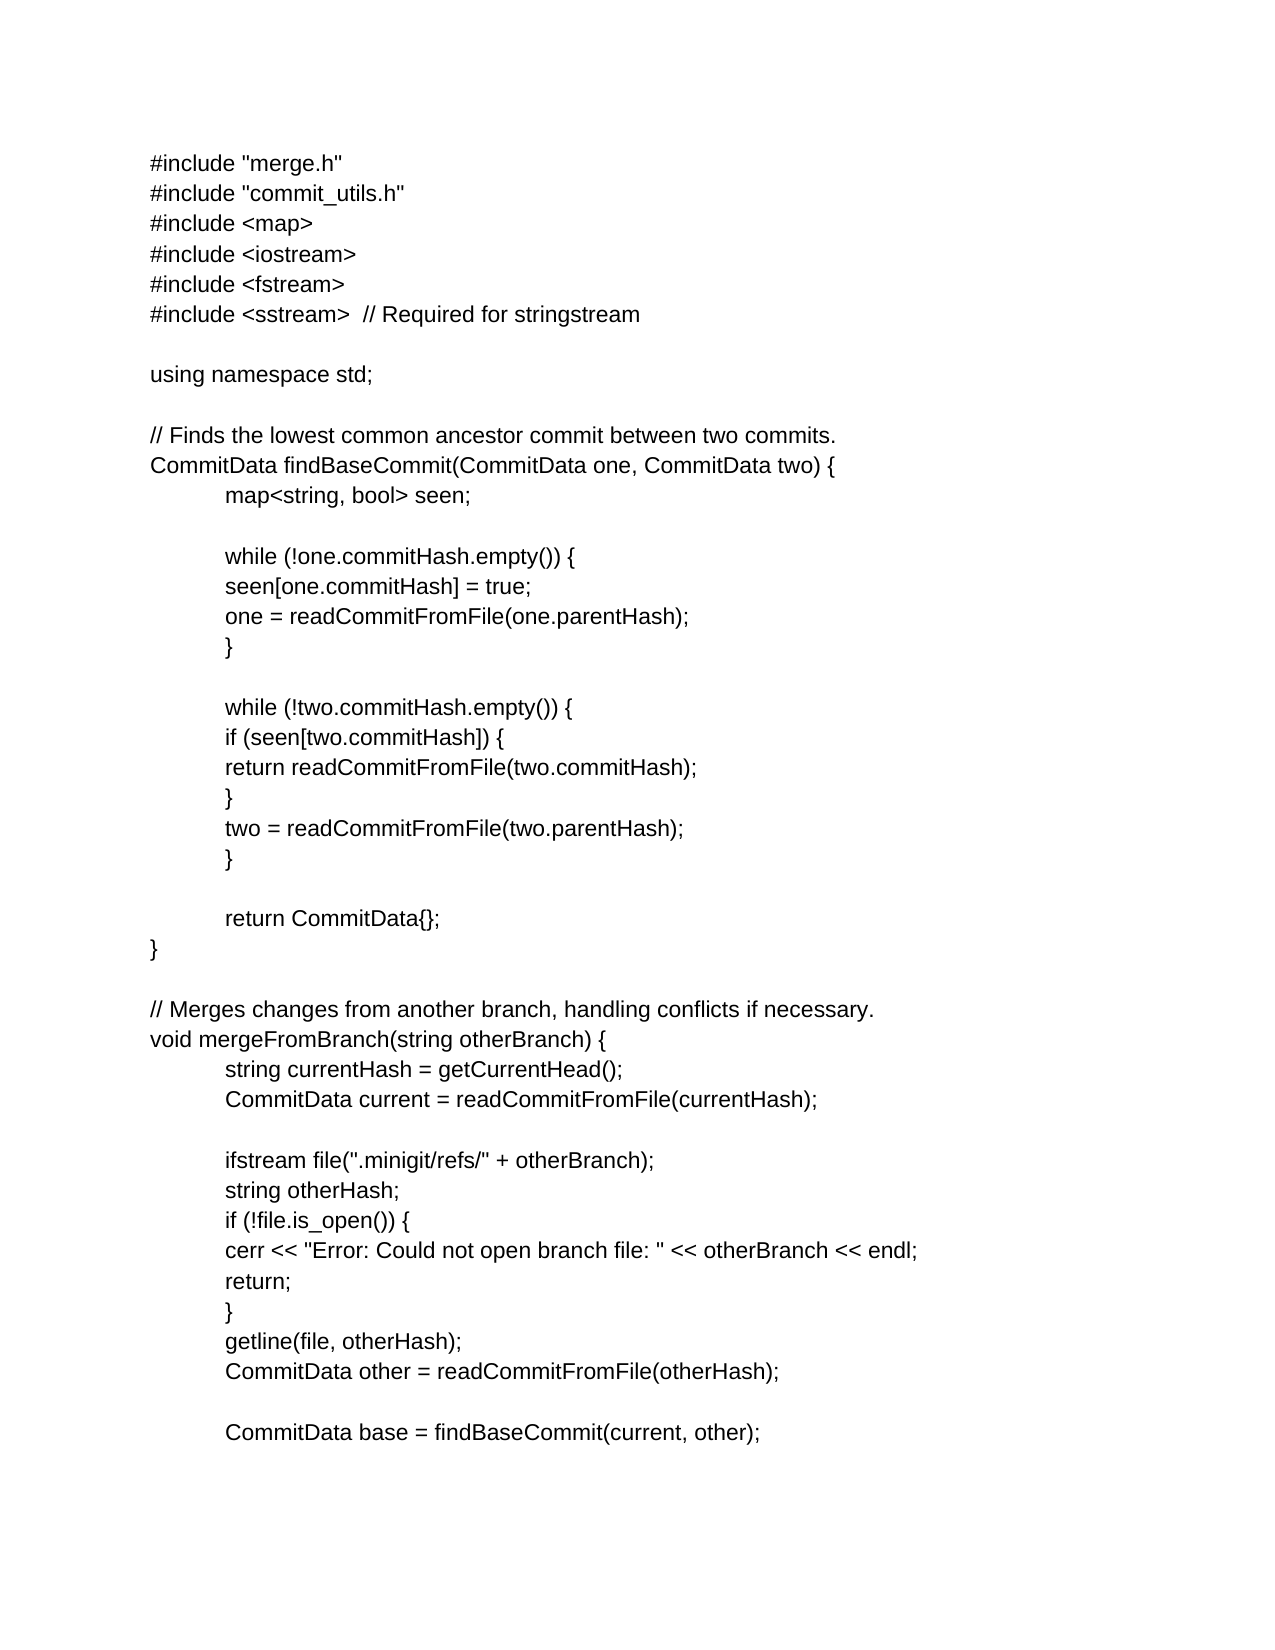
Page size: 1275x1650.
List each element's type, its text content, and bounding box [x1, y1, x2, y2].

text map<string, bool> seen; [150, 482, 1125, 509]
text string otherHash; [150, 1177, 1125, 1203]
text while (!one.commitHash.empty()) { [150, 543, 1125, 569]
text one = readCommitFromFile(one.parentHash); [150, 603, 1125, 629]
text #include <fstream> [150, 271, 1125, 297]
text cerr << "Error: Could not open branch file: " << otherBranch << endl; [150, 1237, 1125, 1264]
text #include "commit_utils.h" [150, 180, 1125, 207]
text CommitData base = findBaseCommit(current, other); [150, 1419, 1125, 1445]
text if (seen[two.commitHash]) { [150, 724, 1125, 750]
text return readCommitFromFile(two.commitHash); [150, 754, 1125, 781]
text CommitData findBaseCommit(CommitData one, CommitData two) { [150, 452, 1125, 478]
text // Merges changes from another branch, handling conflicts if necessary. [150, 996, 1125, 1022]
text void mergeFromBranch(string otherBranch) { [150, 1026, 1125, 1052]
text while (!two.commitHash.empty()) { [150, 694, 1125, 720]
text #include <map> [150, 210, 1125, 237]
text CommitData current = readCommitFromFile(currentHash); [150, 1086, 1125, 1113]
text CommitData other = readCommitFromFile(otherHash); [150, 1358, 1125, 1385]
text two = readCommitFromFile(two.parentHash); [150, 814, 1125, 841]
text getline(file, otherHash); [150, 1328, 1125, 1354]
text #include <sstream> // Required for stringstream [150, 301, 1125, 327]
text } [150, 935, 1125, 962]
text seen[one.commitHash] = true; [150, 573, 1125, 599]
text #include <iostream> [150, 241, 1125, 267]
text using namespace std; [150, 361, 1125, 388]
text } [150, 784, 1125, 811]
text return CommitData{}; [150, 905, 1125, 932]
text } [150, 633, 1125, 660]
text } [150, 1298, 1125, 1324]
text } [150, 845, 1125, 871]
text string currentHash = getCurrentHead(); [150, 1056, 1125, 1083]
text ifstream file(".minigit/refs/" + otherBranch); [150, 1147, 1125, 1173]
text // Finds the lowest common ancestor commit between two commits. [150, 422, 1125, 448]
text #include "merge.h" [150, 150, 1125, 176]
text if (!file.is_open()) { [150, 1207, 1125, 1234]
text return; [150, 1268, 1125, 1294]
